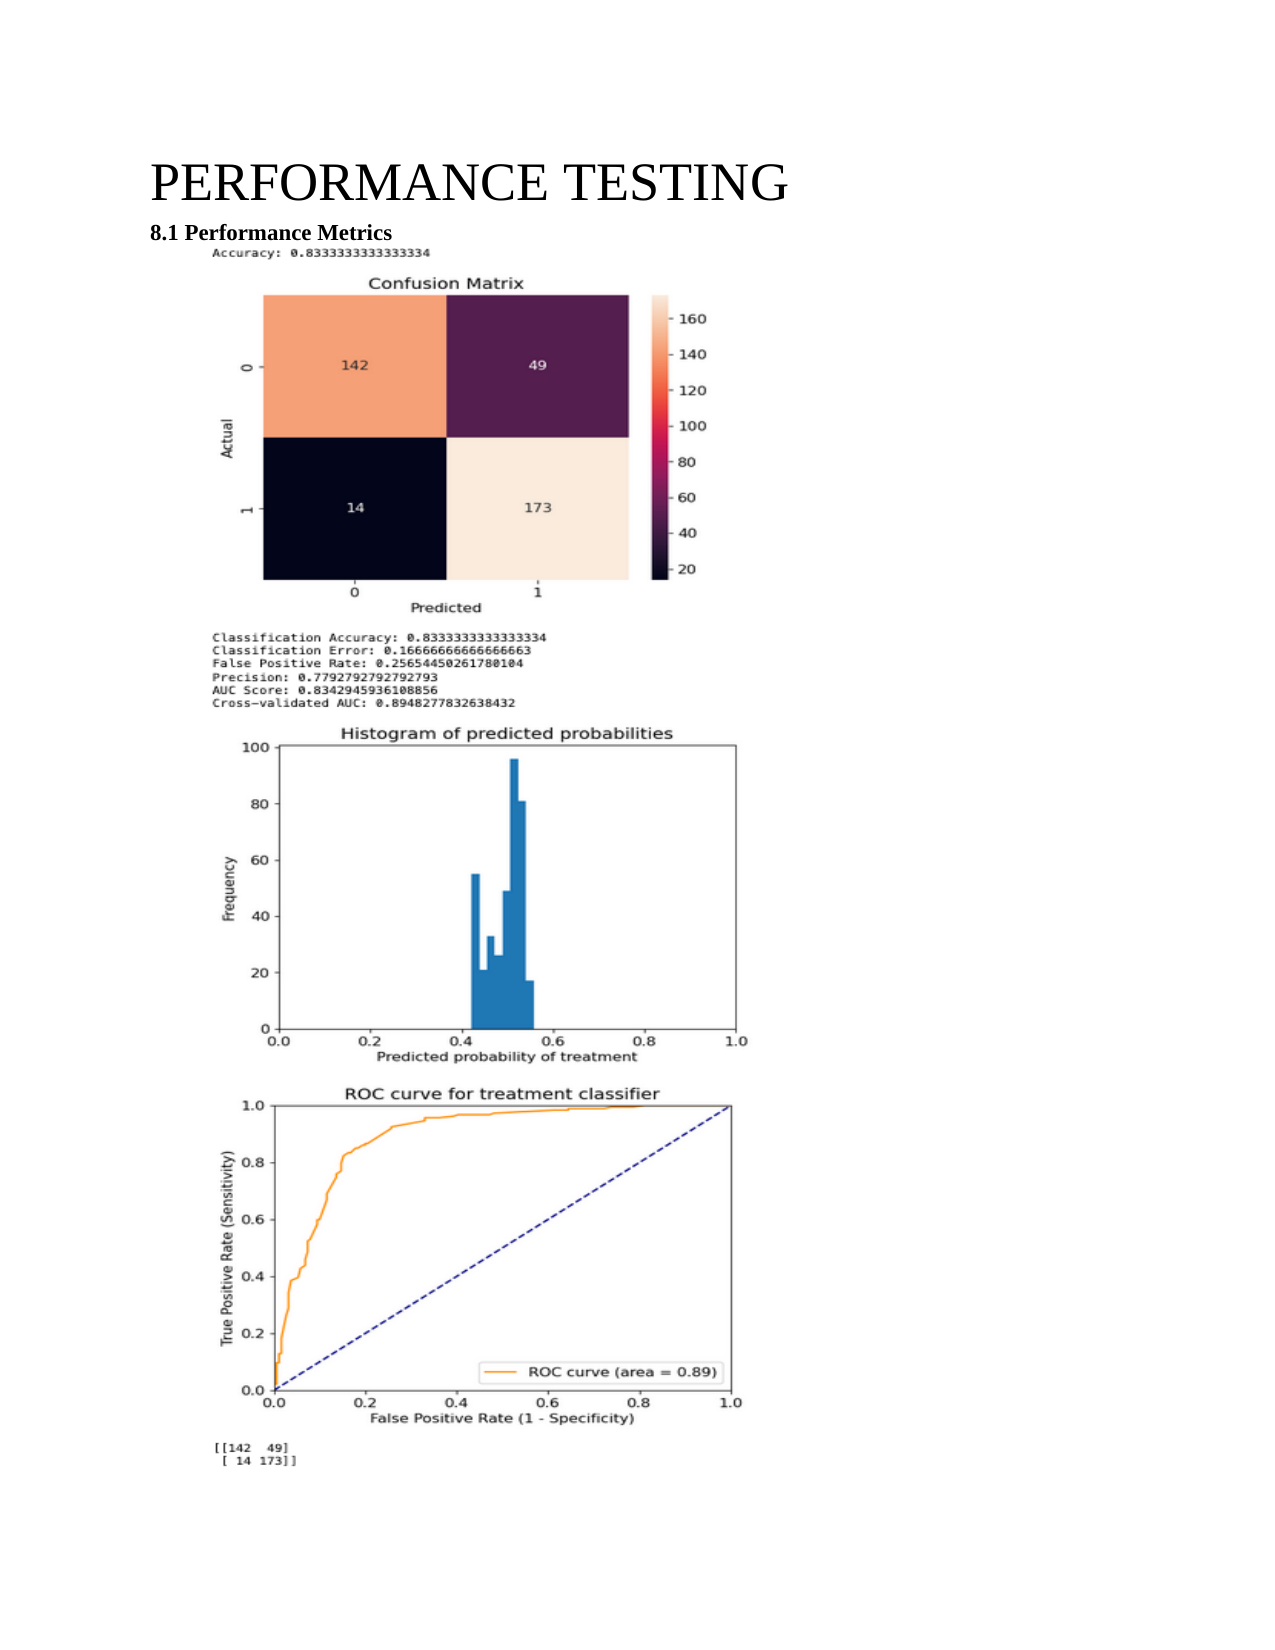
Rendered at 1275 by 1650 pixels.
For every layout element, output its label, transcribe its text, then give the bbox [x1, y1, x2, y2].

title PERFORMANCE TESTING [150, 150, 1125, 212]
text 8.1 Performance Metrics [150, 218, 1125, 245]
picture [150, 248, 986, 1479]
